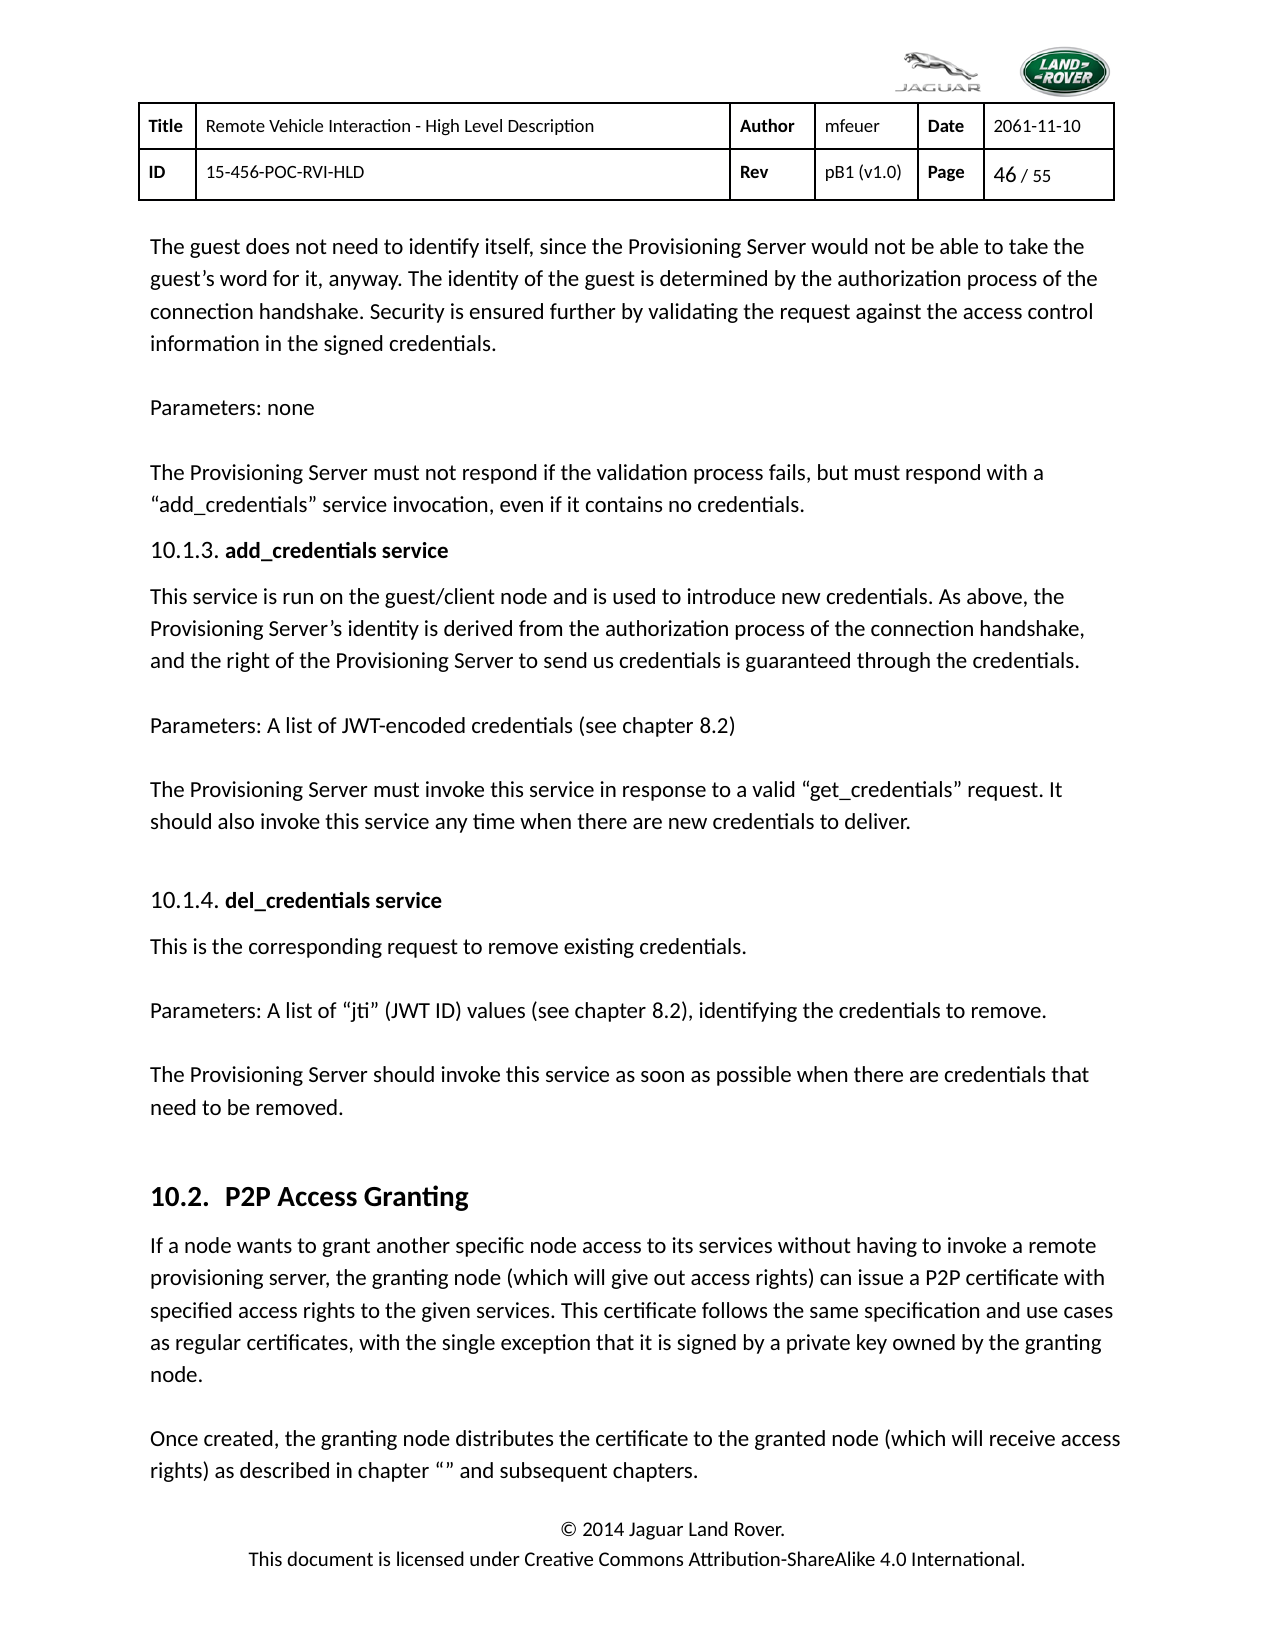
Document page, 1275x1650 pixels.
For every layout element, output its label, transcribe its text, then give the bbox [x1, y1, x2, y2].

picture [866, 46, 1116, 98]
text This service is run on the guest/client node and is used to introduce new credentials. As above, the Provisioning Server’s identity is derived from the authorization process of the connection handshake, and the right of the Provisioning Server to send us credentials is guaranteed through the credentials. [150, 582, 1125, 674]
subtitle del_credentials service [150, 884, 1125, 915]
text Parameters: none [150, 393, 1125, 421]
text The Provisioning Server must invoke this service in response to a valid “get_credentials” request. It should also invoke this service any time when there are new credentials to deliver. [150, 775, 1125, 835]
text The guest does not need to identify itself, since the Provisioning Server would not be able to take the guest’s word for it, anyway. The identity of the guest is determined by the authorization process of the connection handshake. Security is ensured further by validating the request against the access control information in the signed credentials. [150, 232, 1125, 357]
text The Provisioning Server should invoke this service as soon as possible when there are credentials that need to be removed. [150, 1061, 1125, 1121]
text Parameters: A list of “jti” (JWT ID) values (see chapter 8.2), identifying the credentials to remove. [150, 996, 1125, 1024]
subtitle add_credentials service [150, 534, 1125, 565]
text This is the corresponding request to remove existing credentials. [150, 932, 1125, 960]
subtitle P2P Access Granting [150, 1178, 1125, 1213]
text Once created, the granting node distributes the certificate to the granted node (which will receive access rights) as described in chapter “” and subsequent chapters. [150, 1424, 1125, 1485]
text The Provisioning Server must not respond if the validation process fails, but must respond with a “add_credentials” service invocation, even if it contains no credentials. [150, 458, 1125, 518]
text Parameters: A list of JWT-encoded credentials (see chapter 8.2) [150, 711, 1125, 739]
text If a node wants to grant another specific node access to its services without having to invoke a remote provisioning server, the granting node (which will give out access rights) can issue a P2P certificate with specified access rights to the given services. This certificate follows the same specification and use cases as regular certificates, with the single exception that it is signed by a private key owned by the granting node. [150, 1231, 1125, 1388]
